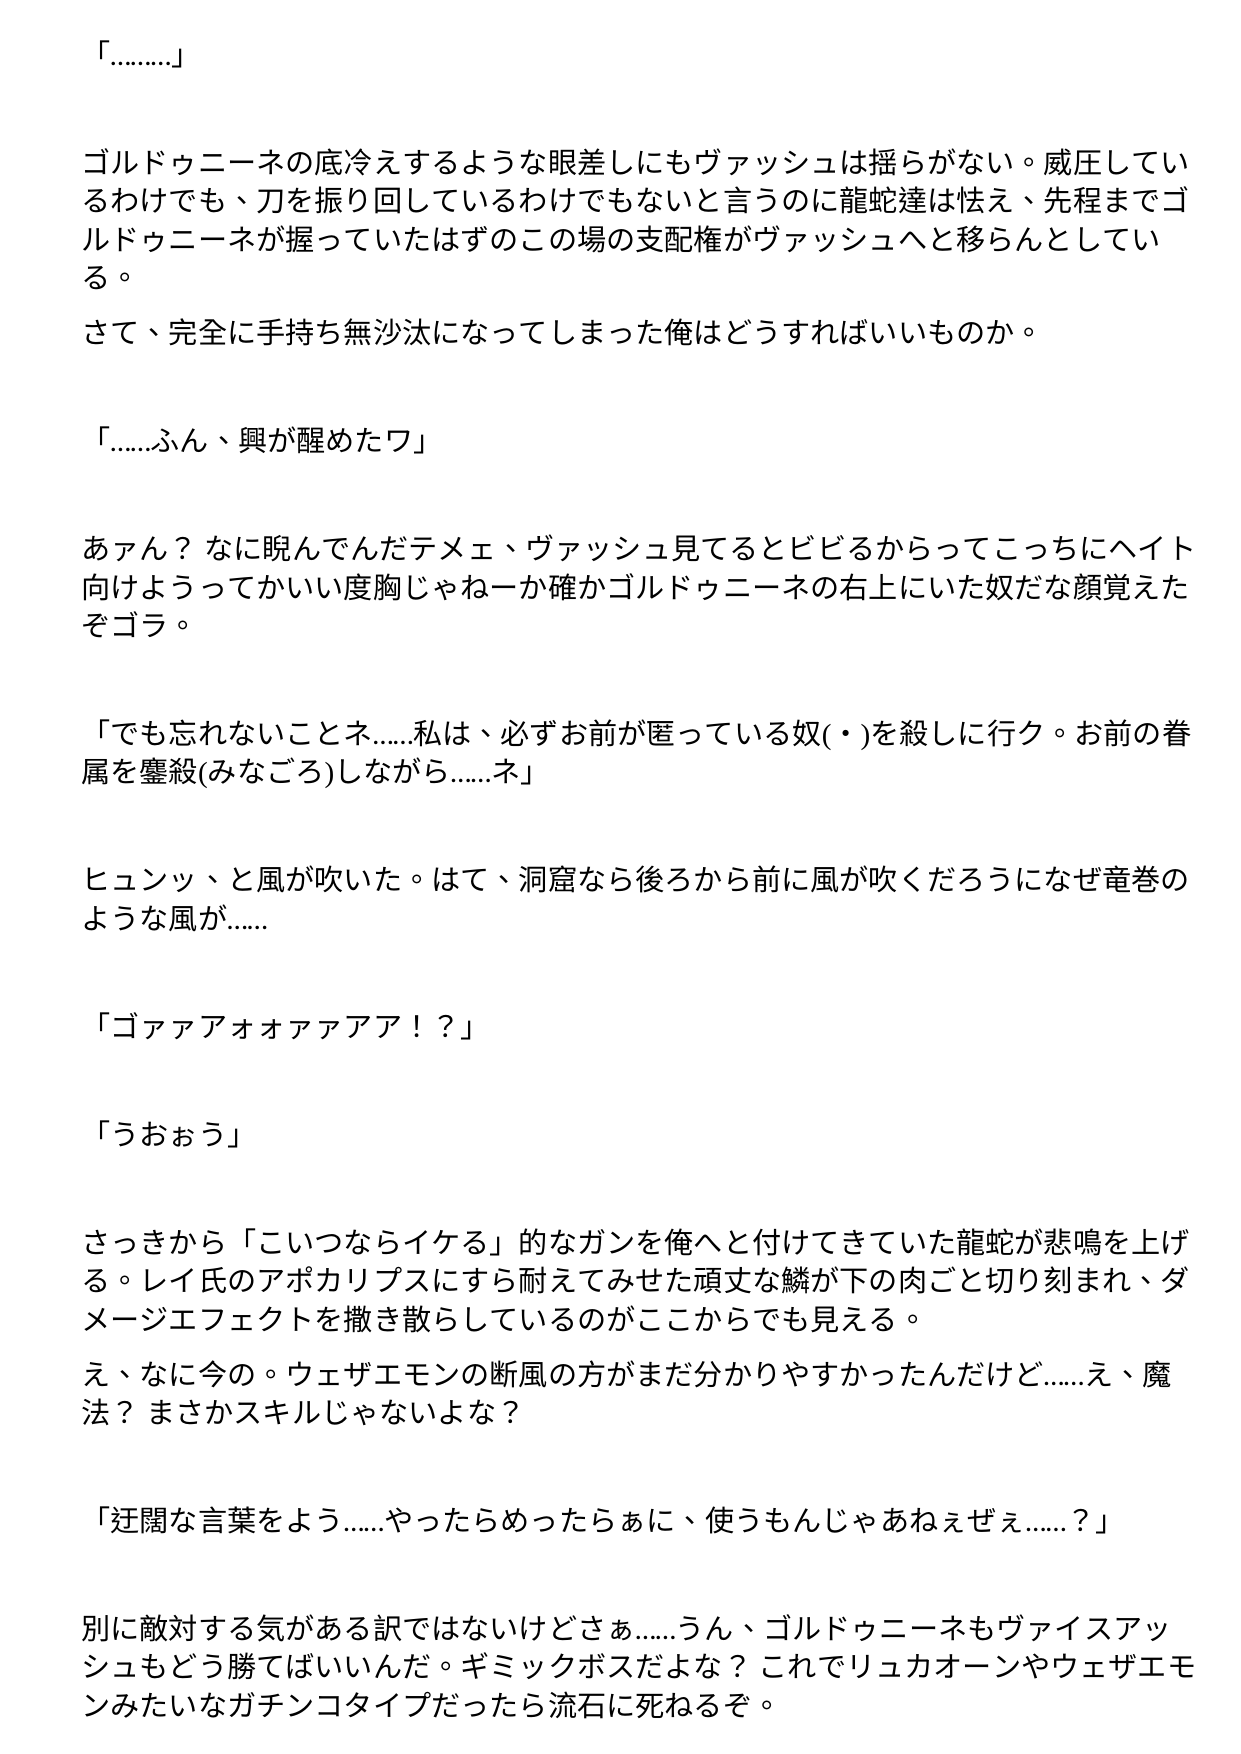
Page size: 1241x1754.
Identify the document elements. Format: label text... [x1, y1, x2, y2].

text 「うおぉう」 [81, 1117, 1215, 1152]
text さて、完全に手持ち無沙汰になってしまった俺はどうすればいいものか。 [81, 316, 1215, 351]
text 別に敵対する気がある訳ではないけどさぁ……うん、ゴルドゥニーネもヴァイスアッシュもどう勝てばいいんだ。ギミックボスだよな？ これでリュカオーンやウェザエモンみたいなガチンコタイプだったら流石に死ねるぞ。 [81, 1611, 1215, 1723]
text ゴルドゥニーネの底冷えするような眼差しにもヴァッシュは揺らがない。威圧しているわけでも、刀を振り回しているわけでもないと言うのに龍蛇達は怯え、先程までゴルドゥニーネが握っていたはずのこの場の支配権がヴァッシュへと移らんとしている。 [81, 145, 1215, 296]
text え、なに今の。ウェザエモンの断風の方がまだ分かりやすかったんだけど……え、魔法？ まさかスキルじゃないよな？ [81, 1357, 1215, 1431]
text 「でも忘れないことネ……私は、必ずお前が匿っている奴(・)を殺しに行ク。お前の眷属を鏖殺(みなごろ)しながら……ネ」 [81, 716, 1215, 790]
text 「………」 [81, 37, 1215, 73]
text 「……ふん、興が醒めたワ」 [81, 423, 1215, 459]
text ヒュンッ、と風が吹いた。はて、洞窟なら後ろから前に風が吹くだろうになぜ竜巻のような風が…… [81, 862, 1215, 937]
text 「迂闊な言葉をよう……やったらめったらぁに、使うもんじゃあねぇぜぇ……？」 [81, 1503, 1215, 1539]
text あァん？ なに睨んでんだテメェ、ヴァッシュ見てるとビビるからってこっちにヘイト向けようってかいい度胸じゃねーか確かゴルドゥニーネの右上にいた奴だな顔覚えたぞゴラ。 [81, 531, 1215, 644]
text 「ゴァァアォォァァアア！？」 [81, 1009, 1215, 1044]
text さっきから「こいつならイケる」的なガンを俺へと付けてきていた龍蛇が悲鳴を上げる。レイ氏のアポカリプスにすら耐えてみせた頑丈な鱗が下の肉ごと切り刻まれ、ダメージエフェクトを撒き散らしているのがここからでも見える。 [81, 1225, 1215, 1337]
